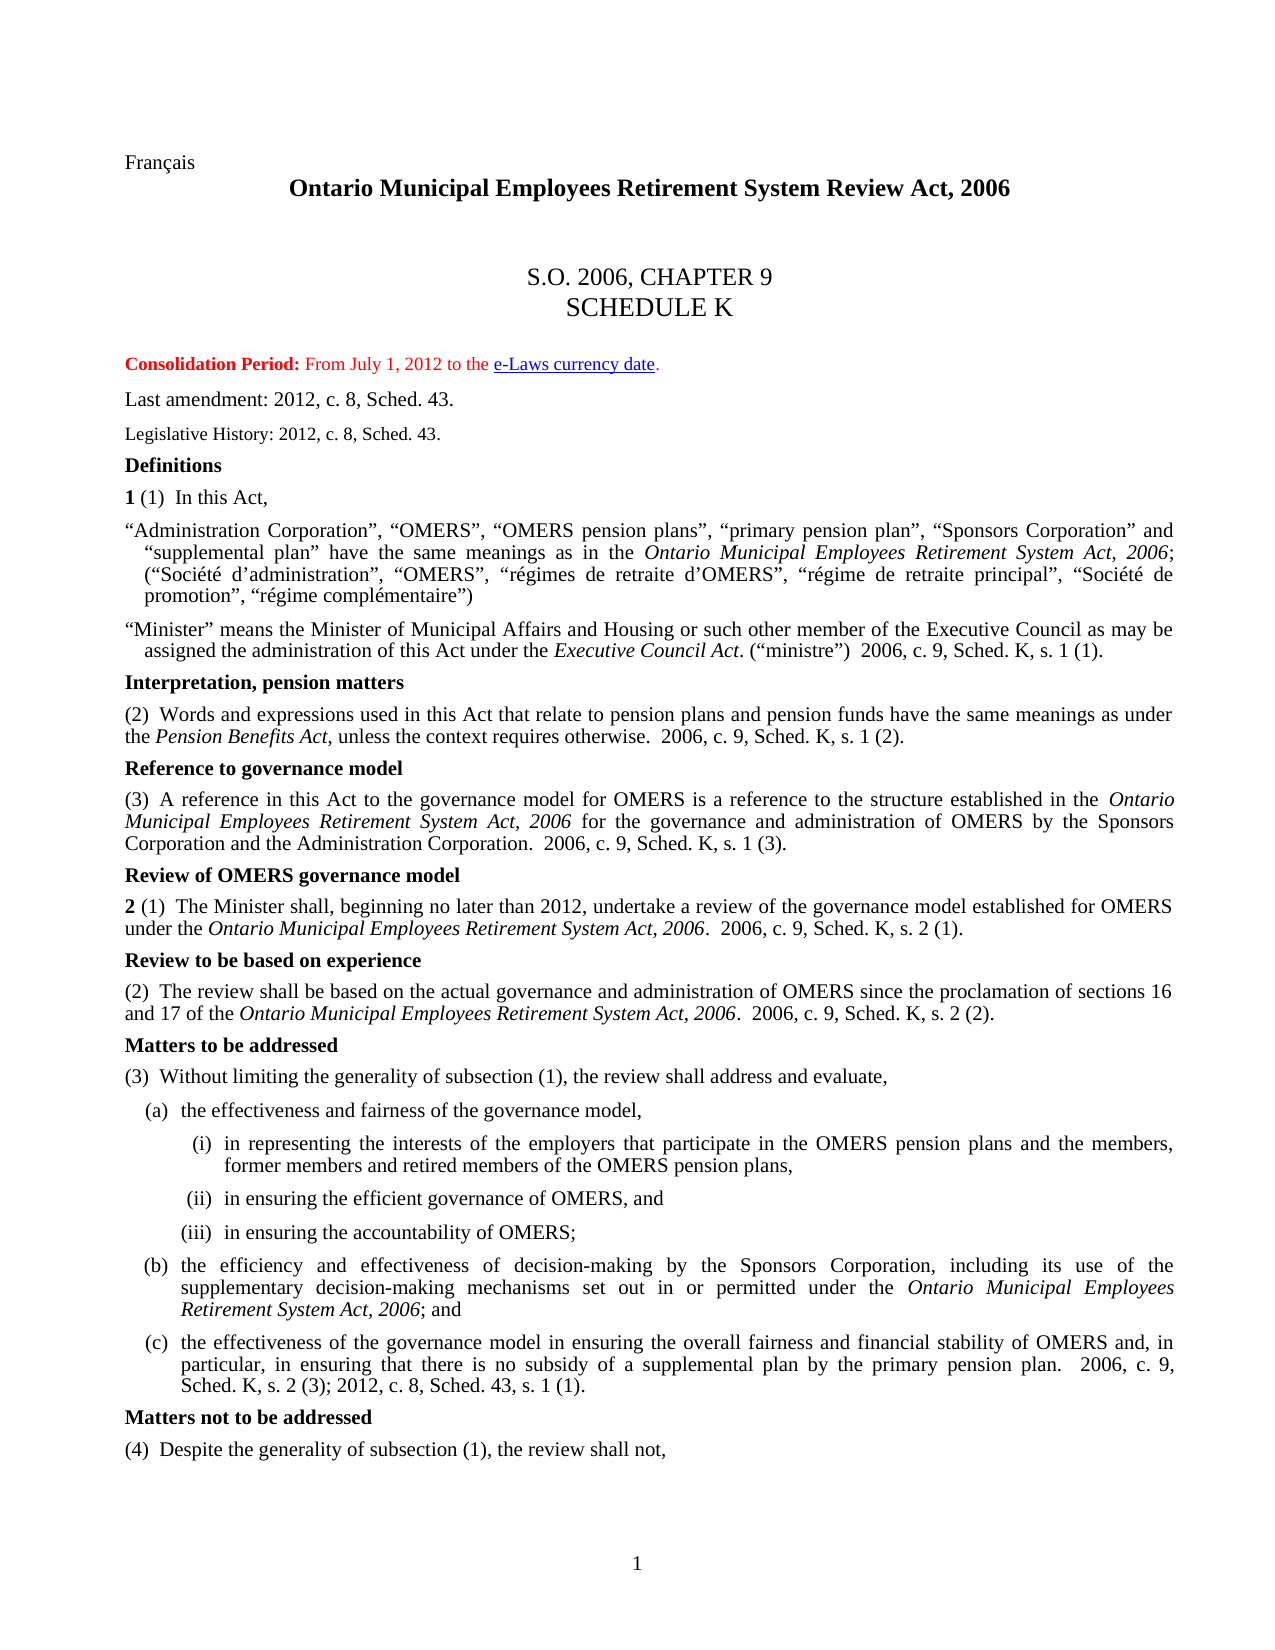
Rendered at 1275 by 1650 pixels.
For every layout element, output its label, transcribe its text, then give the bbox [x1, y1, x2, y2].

text Review to be based on experience [124, 952, 1174, 971]
text (iii) in ensuring the accountability of OMERS; [124, 1222, 1174, 1243]
text (4) Despite the generality of subsection (1), the review shall not, [124, 1439, 1174, 1461]
text Matters to be addressed [124, 1037, 1174, 1056]
text 1 (1) In this Act, [124, 487, 1174, 508]
text (2) The review shall be based on the actual governance and administration of OMERS since the proclamation of sections 16 and 17 of the Ontario Municipal Employees Retirement System Act, 2006. 2006, c. 9, Sched. K, s. 2 (2). [124, 981, 1174, 1025]
text Last amendment: 2012, c. 8, Sched. 43. [124, 387, 1174, 411]
title Ontario Municipal Employees Retirement System Review Act, 2006 [124, 174, 1174, 202]
text Matters not to be addressed [124, 1410, 1174, 1428]
text Legislative History: 2012, c. 8, Sched. 43. [124, 423, 1174, 445]
text “Minister” means the Minister of Municipal Affairs and Housing or such other member of the Executive Council as may be assigned the administration of this Act under the Executive Council Act. (“ministre”) 2006, c. 9, Sched. K, s. 1 (1). [124, 619, 1174, 662]
text Consolidation Period: From July 1, 2012 to the e-Laws currency date. [124, 354, 1174, 374]
text Interpretation, pension matters [124, 675, 1174, 693]
text (i) in representing the interests of the employers that participate in the OMERS pension plans and the members, former members and retired members of the OMERS pension plans, [124, 1133, 1174, 1177]
text 2 (1) The Minister shall, beginning no later than 2012, undertake a review of the governance model established for OMERS under the Ontario Municipal Employees Retirement System Act, 2006. 2006, c. 9, Sched. K, s. 2 (1). [124, 896, 1174, 940]
text Reference to governance model [124, 760, 1174, 779]
text “Administration Corporation”, “OMERS”, “OMERS pension plans”, “primary pension plan”, “Sponsors Corporation” and “supplemental plan” have the same meanings as in the Ontario Municipal Employees Retirement System Act, 2006; (“Société d’administration”, “OMERS”, “régimes de retraite d’OMERS”, “régime de retraite principal”, “Société de promotion”, “régime complémentaire”) [124, 520, 1174, 607]
text (b) the efficiency and effectiveness of decision-making by the Sponsors Corporation, including its use of the supplementary decision-making mechanisms set out in or permitted under the Ontario Municipal Employees Retirement System Act, 2006; and [124, 1255, 1174, 1320]
text (3) Without limiting the generality of subsection (1), the review shall address and evaluate, [124, 1067, 1174, 1088]
text (c) the effectiveness of the governance model in ensuring the overall fairness and financial stability of OMERS and, in particular, in ensuring that there is no subsidy of a supplemental plan by the primary pension plan. 2006, c. 9, Sched. K, s. 2 (3); 2012, c. 8, Sched. 43, s. 1 (1). [124, 1332, 1174, 1397]
text (ii) in ensuring the efficient governance of OMERS, and [124, 1188, 1174, 1210]
text (2) Words and expressions used in this Act that relate to pension plans and pension funds have the same meanings as under the Pension Benefits Act, unless the context requires otherwise. 2006, c. 9, Sched. K, s. 1 (2). [124, 704, 1174, 747]
text Review of OMERS governance model [124, 867, 1174, 886]
text Français [124, 150, 1174, 174]
text S.o. 2006, chapter 9 Schedule K [124, 262, 1174, 322]
text (a) the effectiveness and fairness of the governance model, [124, 1100, 1174, 1122]
text Definitions [124, 458, 1174, 476]
text (3) A reference in this Act to the governance model for OMERS is a reference to the structure established in the Ontario Municipal Employees Retirement System Act, 2006 for the governance and administration of OMERS by the Sponsors Corporation and the Administration Corporation. 2006, c. 9, Sched. K, s. 1 (3). [124, 789, 1174, 854]
